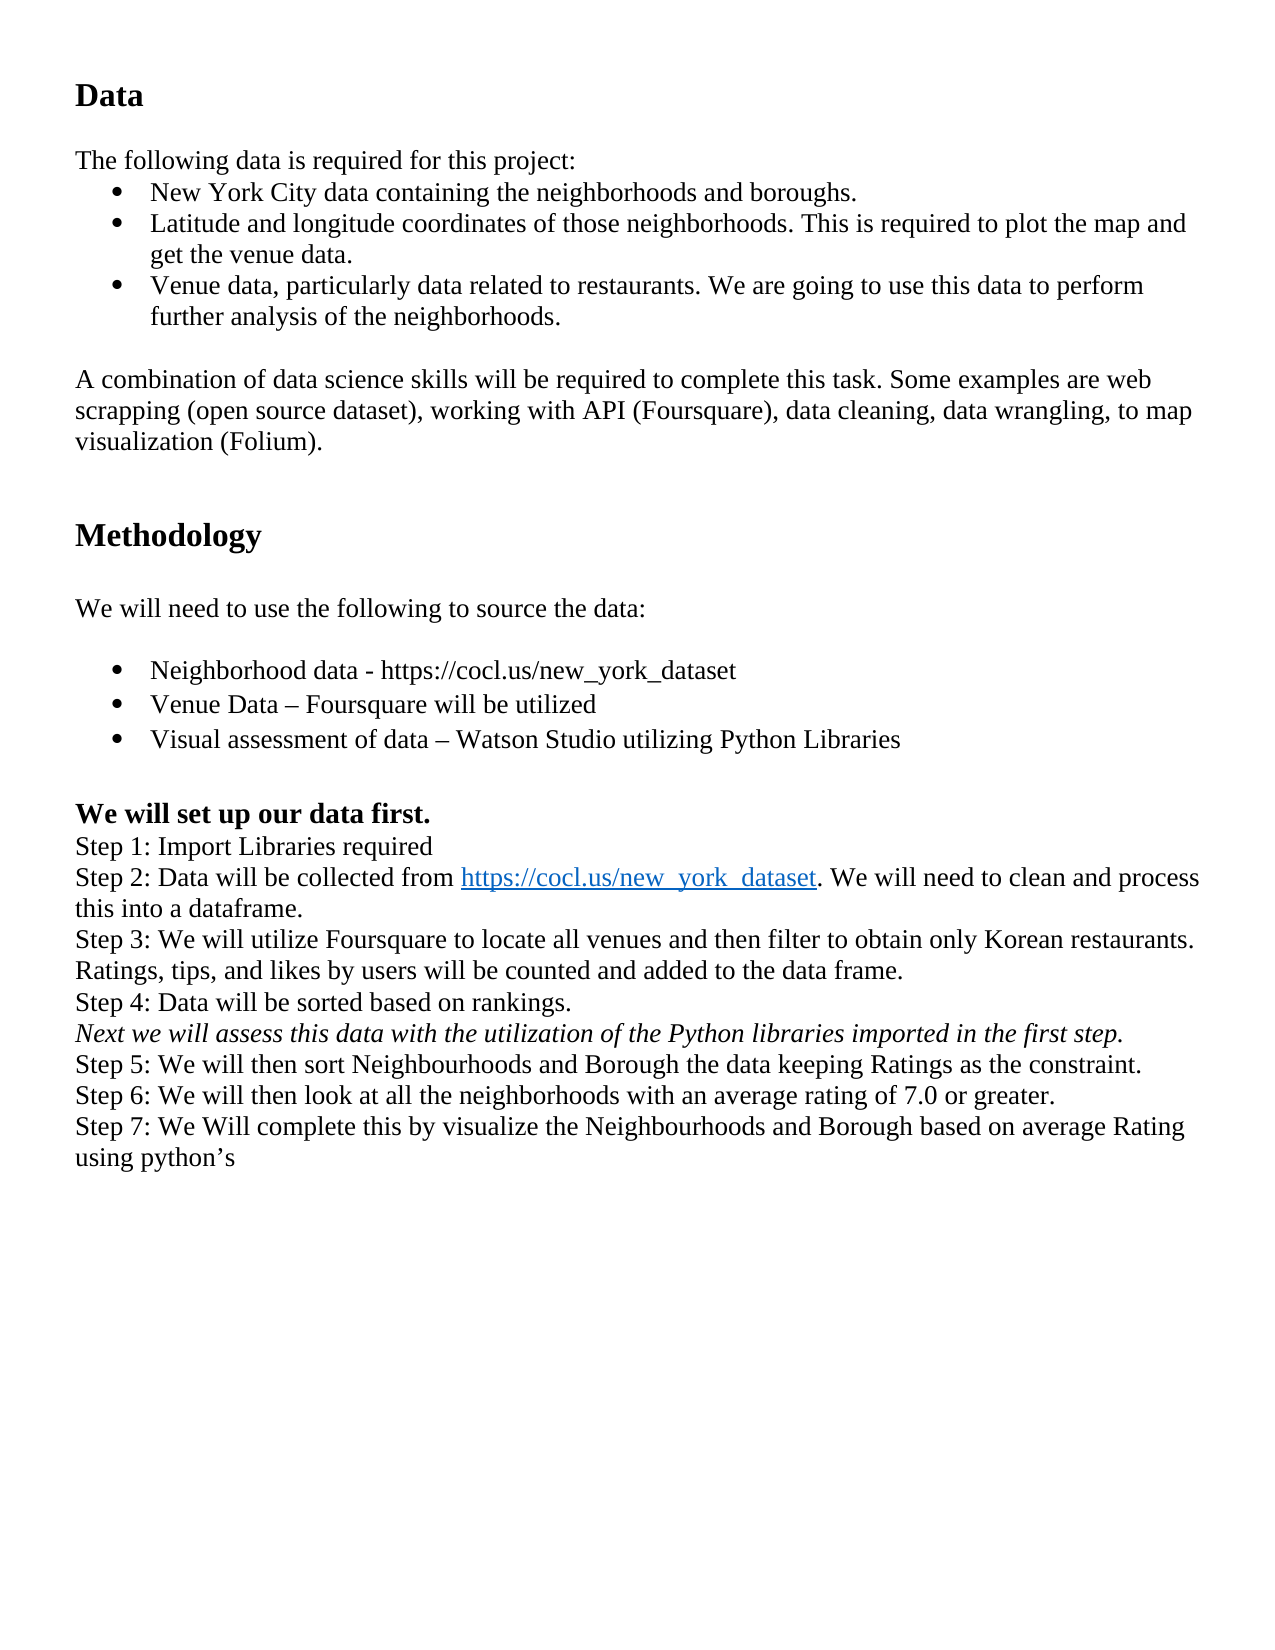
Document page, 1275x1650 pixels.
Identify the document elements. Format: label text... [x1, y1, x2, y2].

text Step 2: Data will be collected from https://cocl.us/new_york_dataset. We will need to clean and process this into a dataframe. [75, 861, 1200, 923]
text Data [75, 75, 1200, 113]
text Step 3: We will utilize Foursquare to locate all venues and then filter to obtain only Korean restaurants. Ratings, tips, and likes by users will be counted and added to the data frame. [75, 923, 1200, 986]
list Venue data, particularly data related to restaurants. We are going to use this data to perform further analysis of the neighborhoods. [112, 269, 1200, 332]
list Visual assessment of data – Watson Studio utilizing Python Libraries [112, 723, 1200, 754]
text Step 1: Import Libraries required [75, 830, 1200, 861]
list New York City data containing the neighborhoods and boroughs. [112, 176, 1200, 207]
text Step 4: Data will be sorted based on rankings. [75, 986, 1200, 1017]
text Step 5: We will then sort Neighbourhoods and Borough the data keeping Ratings as the constraint. [75, 1048, 1200, 1079]
text Step 6: We will then look at all the neighborhoods with an average rating of 7.0 or greater. [75, 1079, 1200, 1110]
text Step 7: We Will complete this by visualize the Neighbourhoods and Borough based on average Rating using python’s [75, 1110, 1200, 1172]
text We will set up our data first. [75, 796, 1200, 830]
list Neighborhood data - https://cocl.us/new_york_dataset [112, 654, 1200, 685]
list Latitude and longitude coordinates of those neighborhoods. This is required to plot the map and get the venue data. [112, 207, 1200, 269]
text Methodology [75, 515, 1200, 553]
text A combination of data science skills will be required to complete this task. Some examples are web scrapping (open source dataset), working with API (Foursquare), data cleaning, data wrangling, to map visualization (Folium). [75, 363, 1200, 456]
list Venue Data – Foursquare will be utilized [112, 689, 1200, 720]
text We will need to use the following to source the data: [75, 592, 1200, 623]
text The following data is required for this project: [75, 144, 1200, 176]
text Next we will assess this data with the utilization of the Python libraries imported in the first step. [75, 1017, 1200, 1048]
